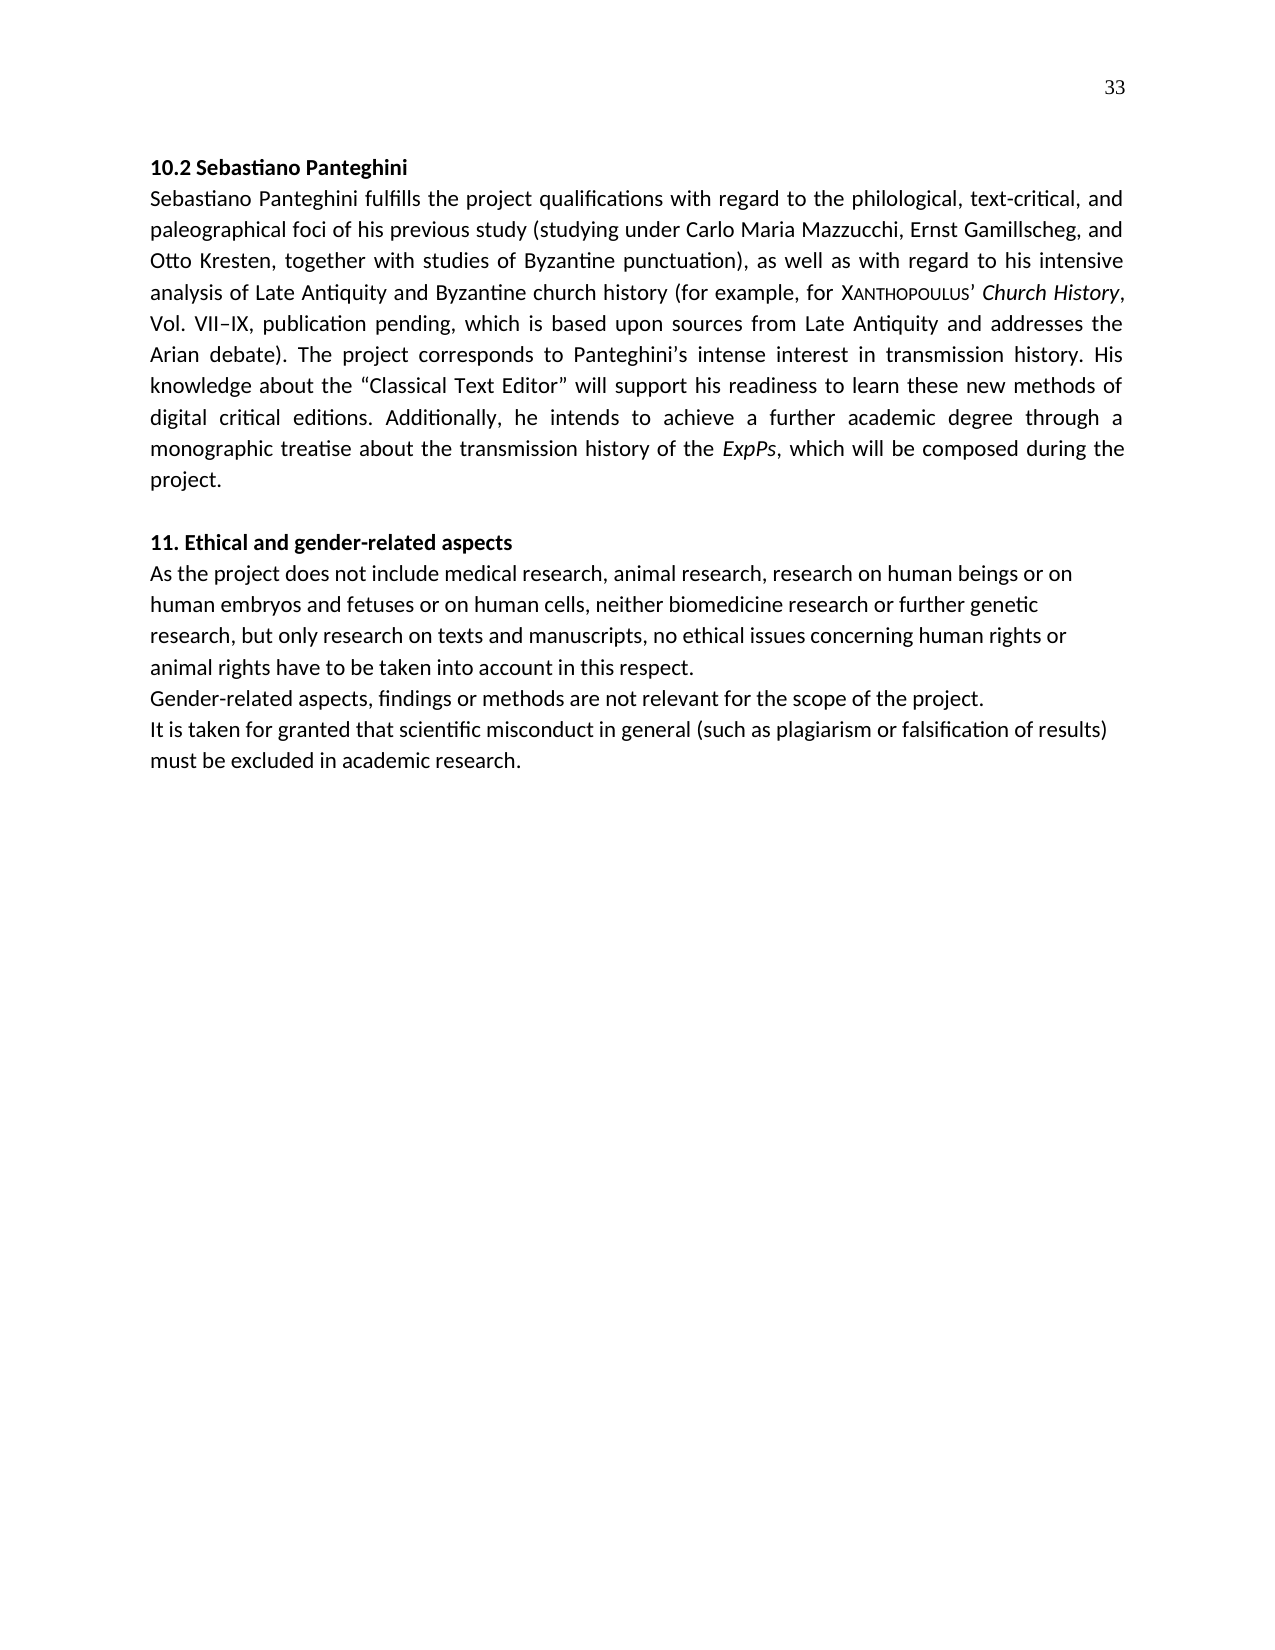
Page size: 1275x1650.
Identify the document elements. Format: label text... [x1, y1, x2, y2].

text It is taken for granted that scientific misconduct in general (such as plagiarism or falsification of results) must be excluded in academic research. [150, 712, 1125, 775]
text Gender-related aspects, findings or methods are not relevant for the scope of the project. [150, 681, 1125, 712]
text As the project does not include medical research, animal research, research on human beings or on human embryos and fetuses or on human cells, neither biomedicine research or further genetic research, but only research on texts and manuscripts, no ethical issues concerning human rights or animal rights have to be taken into account in this respect. [150, 556, 1125, 681]
text 10.2 Sebastiano Panteghini [150, 150, 1125, 181]
text Sebastiano Panteghini fulfills the project qualifications with regard to the philological, text-critical, and paleographical foci of his previous study (studying under Carlo Maria Mazzucchi, Ernst Gamillscheg, and Otto Kresten, together with studies of Byzantine punctuation), as well as with regard to his intensive analysis of Late Antiquity and Byzantine church history (for example, for Xanthopoulus’ Church History, Vol. VII–IX, publication pending, which is based upon sources from Late Antiquity and addresses the Arian debate). The project corresponds to Panteghini’s intense interest in transmission history. His knowledge about the “Classical Text Editor” will support his readiness to learn these new methods of digital critical editions. Additionally, he intends to achieve a further academic degree through a monographic treatise about the transmission history of the ExpPs, which will be composed during the project. [150, 181, 1125, 494]
text 11. Ethical and gender-related aspects [150, 525, 1125, 556]
